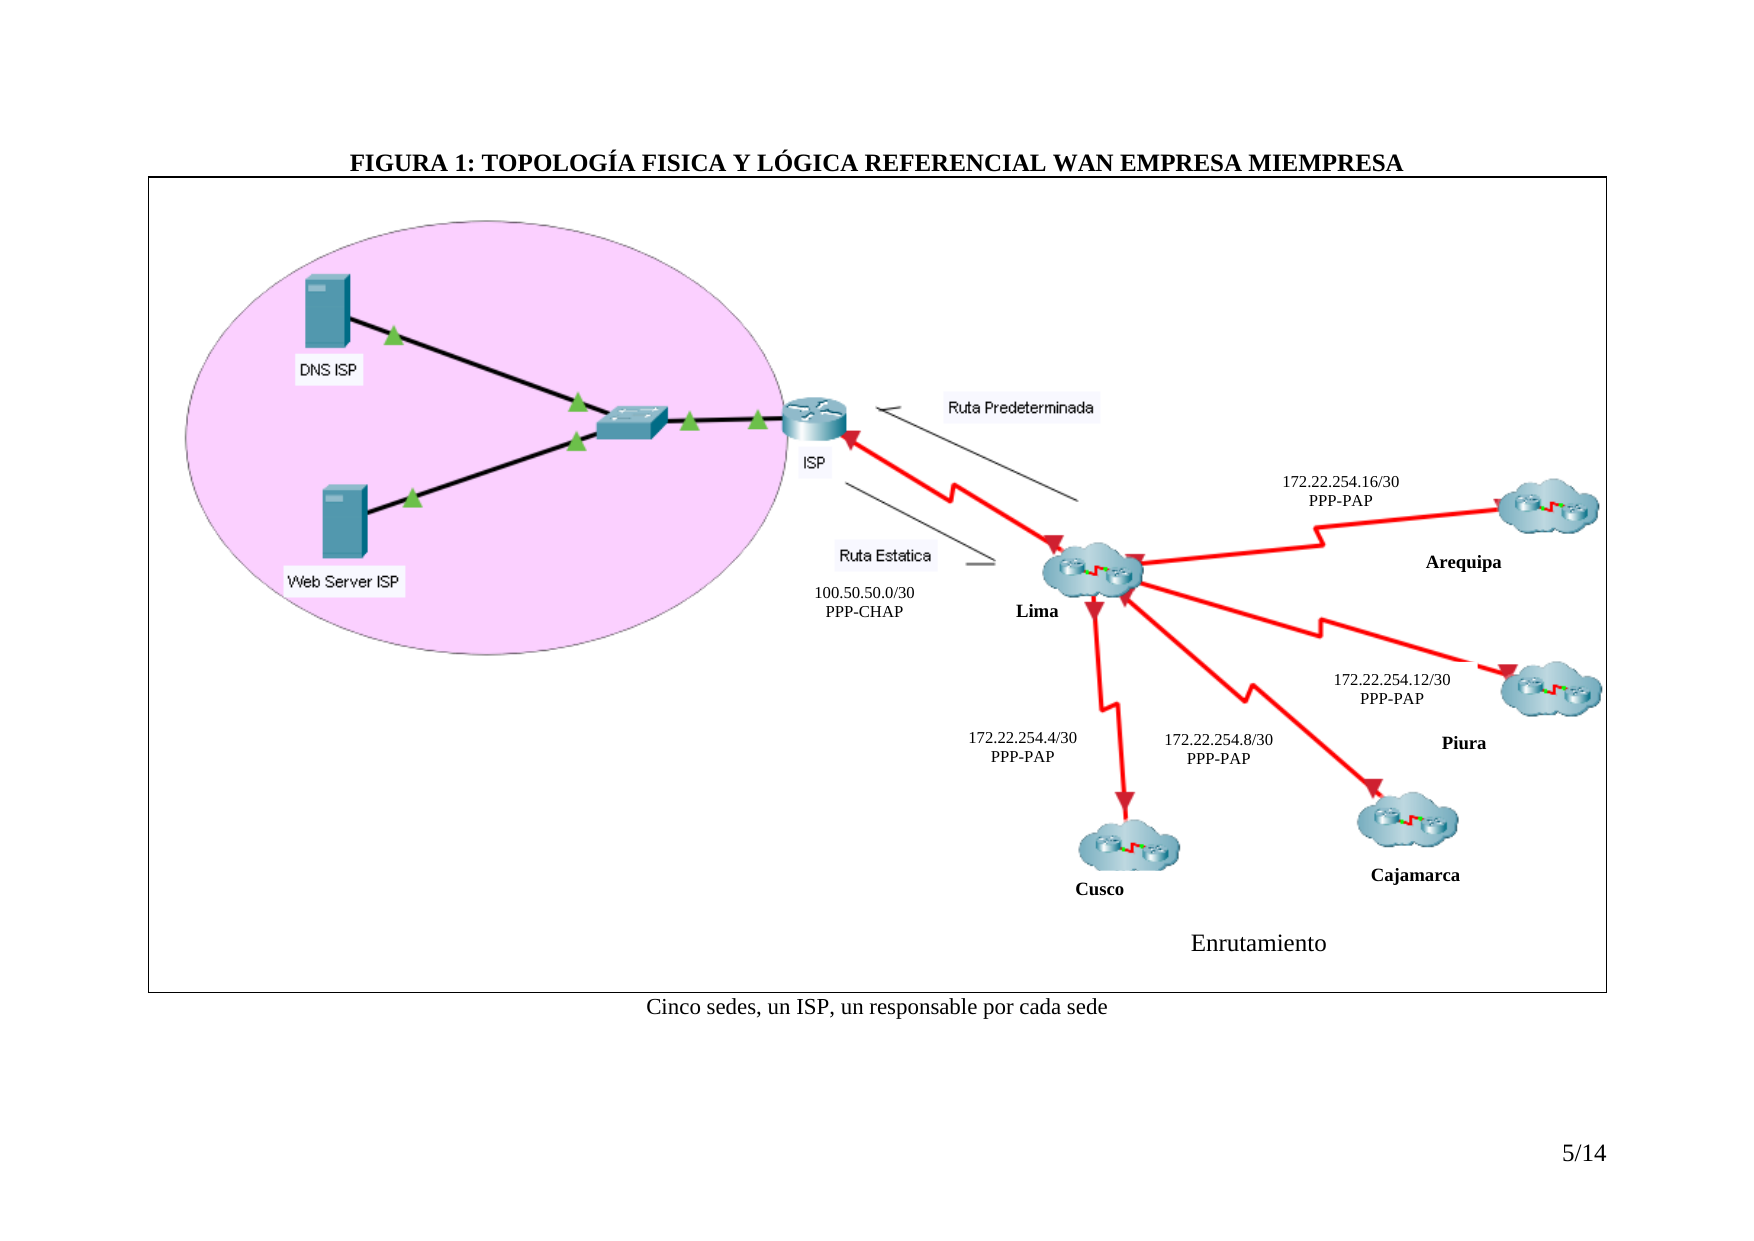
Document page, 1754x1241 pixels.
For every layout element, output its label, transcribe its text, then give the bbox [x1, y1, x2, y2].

text FIGURA 1: TOPOLOGÍA FISICA Y LÓGICA REFERENCIAL WAN EMPRESA MIEMPRESA [148, 148, 1606, 176]
table_header [149, 178, 1606, 992]
picture [159, 206, 1606, 901]
text Cinco sedes, un ISP, un responsable por cada sede [148, 993, 1606, 1019]
